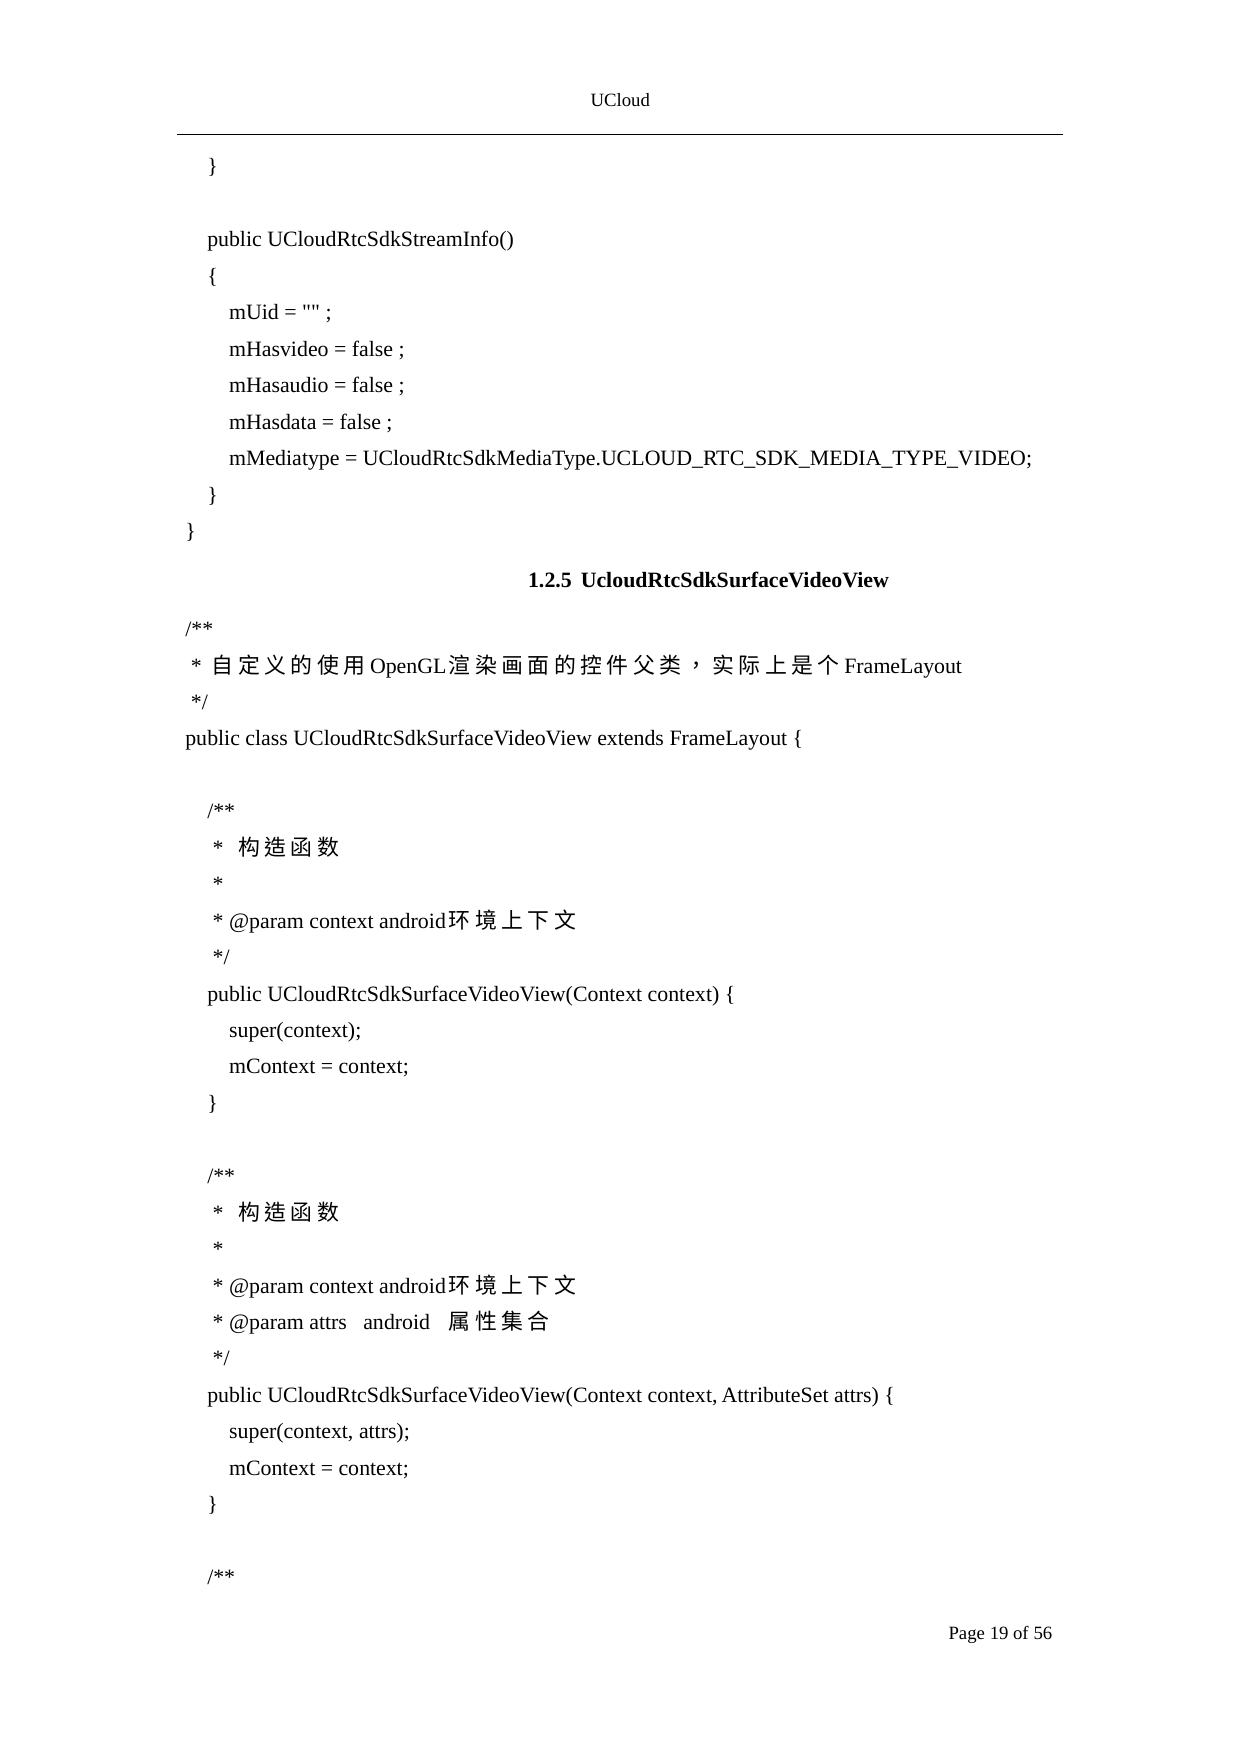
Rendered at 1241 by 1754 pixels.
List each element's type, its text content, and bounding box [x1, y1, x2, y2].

text * @param attrs android 属性集合 [185, 1303, 1055, 1339]
text } [185, 1084, 1055, 1121]
text { [185, 257, 1055, 294]
text } [185, 1485, 1055, 1522]
text * [185, 866, 1055, 902]
subtitle UcloudRtcSdkSurfaceVideoView [510, 561, 1032, 598]
text * 自定义的使用OpenGL渲染画面的控件父类，实际上是个FrameLayout [185, 647, 1055, 683]
text */ [185, 938, 1055, 975]
text */ [185, 683, 1055, 720]
text * 构造函数 [185, 1194, 1055, 1230]
text * 构造函数 [185, 829, 1055, 866]
text mContext = context; [185, 1048, 1055, 1084]
text mContext = context; [185, 1449, 1055, 1485]
text public UCloudRtcSdkSurfaceVideoView(Context context, AttributeSet attrs) { [185, 1376, 1055, 1412]
text super(context); [185, 1011, 1055, 1048]
text public UCloudRtcSdkSurfaceVideoView(Context context) { [185, 975, 1055, 1011]
text * [185, 1230, 1055, 1267]
text /** [185, 793, 1055, 829]
text public UCloudRtcSdkStreamInfo() [185, 221, 1055, 257]
text * @param context android环境上下文 [185, 1267, 1055, 1303]
text /** [185, 1558, 1055, 1595]
text mHasvideo = false ; [185, 330, 1055, 367]
text * @param context android环境上下文 [185, 902, 1055, 938]
text /** [185, 1157, 1055, 1194]
text mHasaudio = false ; [185, 367, 1055, 403]
text } [185, 148, 1055, 184]
text */ [185, 1339, 1055, 1376]
text mUid = "" ; [185, 294, 1055, 330]
text /** [185, 610, 1055, 647]
text mHasdata = false ; [185, 403, 1055, 439]
text super(context, attrs); [185, 1412, 1055, 1449]
text } [185, 476, 1055, 512]
text public class UCloudRtcSdkSurfaceVideoView extends FrameLayout { [185, 720, 1055, 756]
text mMediatype = UCloudRtcSdkMediaType.UCLOUD_RTC_SDK_MEDIA_TYPE_VIDEO; [185, 439, 1055, 476]
text } [185, 512, 1055, 549]
